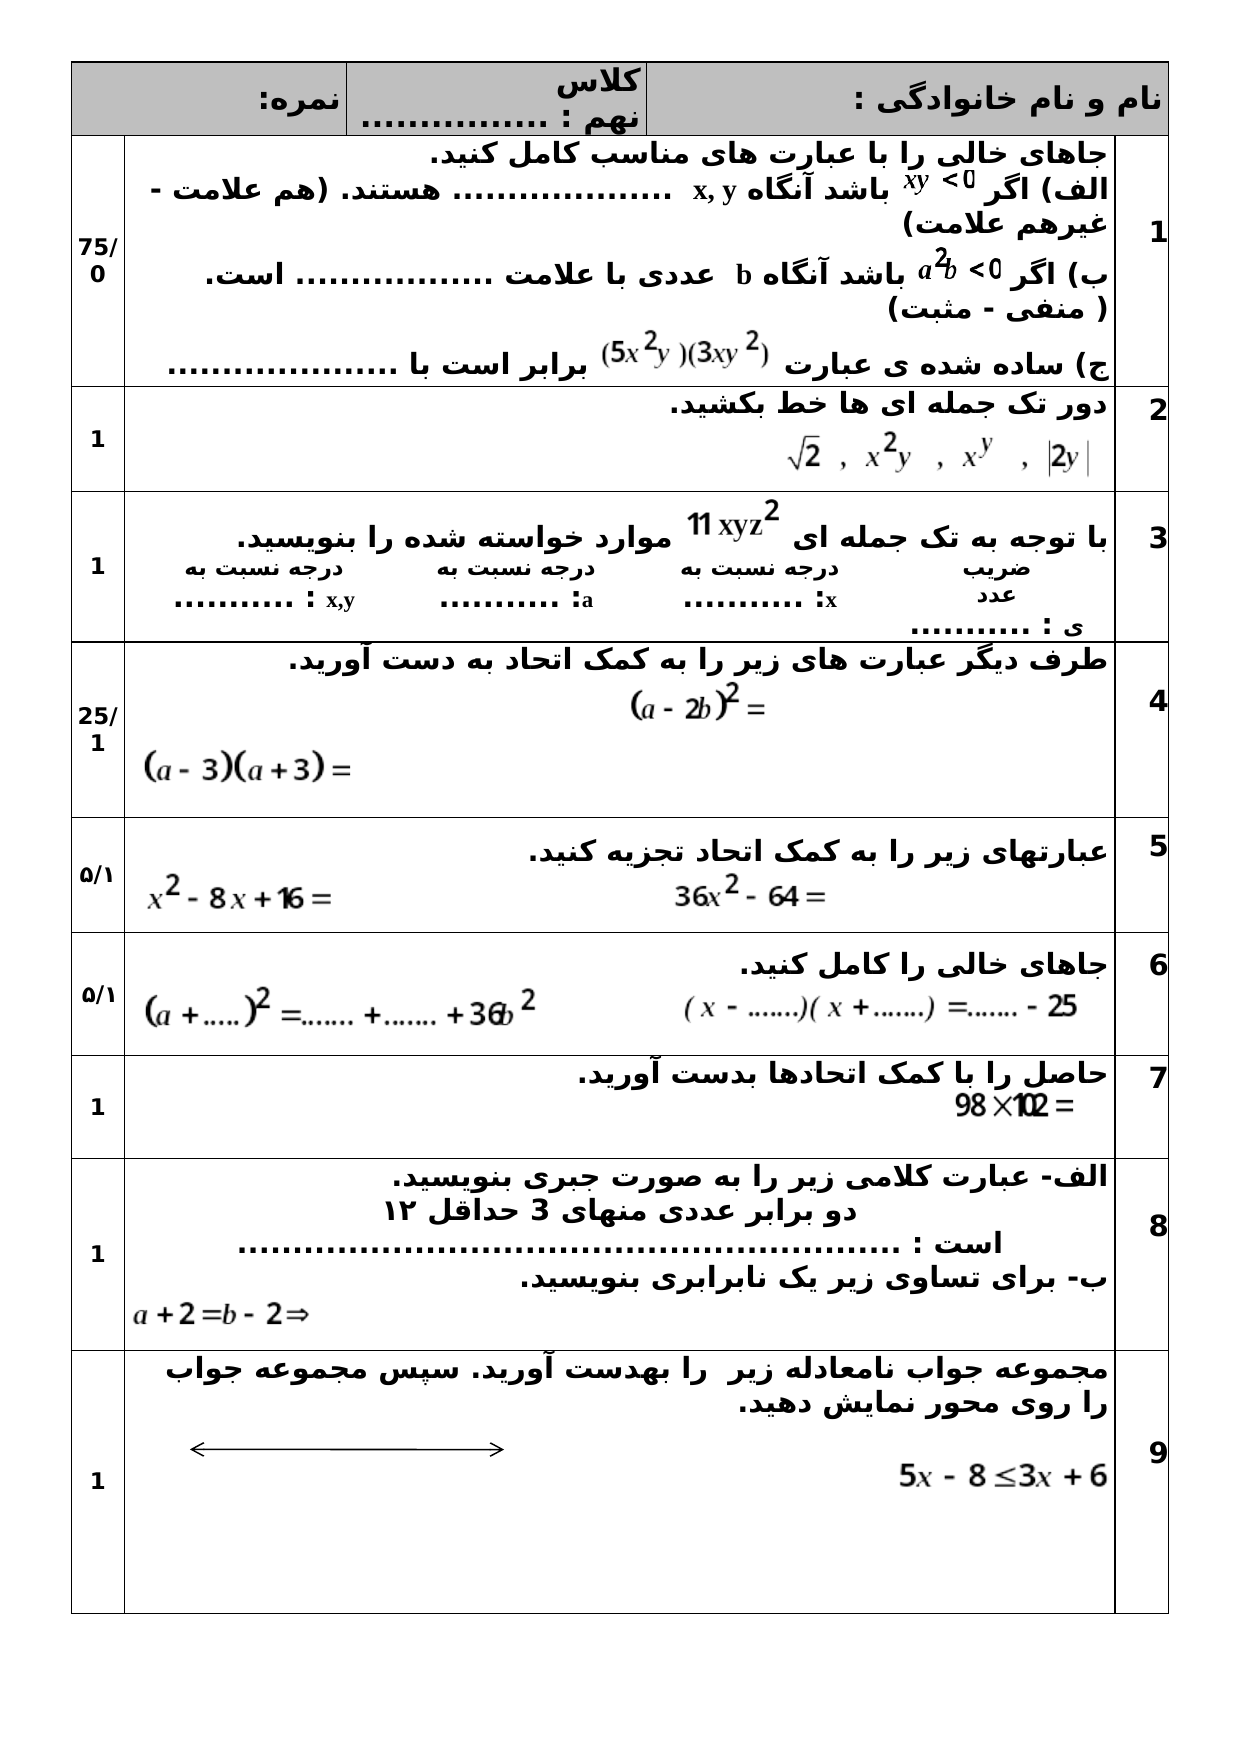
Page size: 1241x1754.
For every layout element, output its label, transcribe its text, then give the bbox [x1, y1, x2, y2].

table_cell [1116, 1056, 1168, 1158]
table_cell 1 [72, 387, 124, 491]
table_cell 1 [72, 1351, 124, 1613]
table_cell 1 [72, 1159, 124, 1350]
table_cell طرف دیگر عبارت های زیر را به کمک اتحاد به دست آورید. [125, 643, 1114, 817]
table_cell 1 [72, 1056, 124, 1158]
table_cell جاهای خالی را کامل کنید. [125, 933, 1114, 1055]
table_cell [1116, 643, 1168, 817]
table_cell ۵/۱ [72, 933, 124, 1055]
table_cell الف- عبارت کلامی زیر را به صورت جبری بنویسید. دو برابر عددی منهای 3 حداقل ۱۲ است : ............................................................ ب- برای تساوی زیر یک نابرابری بنویسید. [125, 1159, 1114, 1350]
table_cell 1 [72, 492, 124, 641]
table_cell [1116, 387, 1168, 491]
table_cell [1116, 492, 1168, 641]
table_cell [1116, 1159, 1168, 1350]
table_cell حاصل را با کمک اتحادها بدست آورید. [125, 1056, 1114, 1158]
table_header نمره: [72, 63, 346, 135]
table_cell ۵/۱ [72, 818, 124, 932]
table_cell [1116, 818, 1168, 932]
table_cell [1116, 1351, 1168, 1613]
table_cell [1116, 933, 1168, 1055]
table_cell 75/0 [72, 136, 124, 386]
table_cell جاهای خالی را با عبارت های مناسب کامل کنید. الف) اگر باشد آنگاه x, y .................... هستند. (هم علامت - غیرهم علامت) ب) اگر باشد آنگاه b عددی با علامت .................. است. ( منفی - مثبت) ج) ساده شده ی عبارت برابر است با ..................... [125, 136, 1114, 386]
table_cell [1116, 136, 1168, 386]
table_header نام و نام خانوادگی : [647, 63, 1168, 135]
table_header کلاس نهم : ................ [347, 63, 646, 135]
table_cell مجموعه جواب نامعادله زیر را بهدست آورید. سپس مجموعه جواب را روی محور نمایش دهید. [125, 1351, 1114, 1613]
table_cell دور تک جمله ای ها خط بکشید. [125, 387, 1114, 491]
table_cell 25/1 [72, 643, 124, 817]
table_cell با توجه به تک جمله ای موارد خواسته شده را بنویسید. [125, 492, 1114, 641]
table_cell عبارتهای زیر را به کمک اتحاد تجزیه کنید. [125, 818, 1114, 932]
